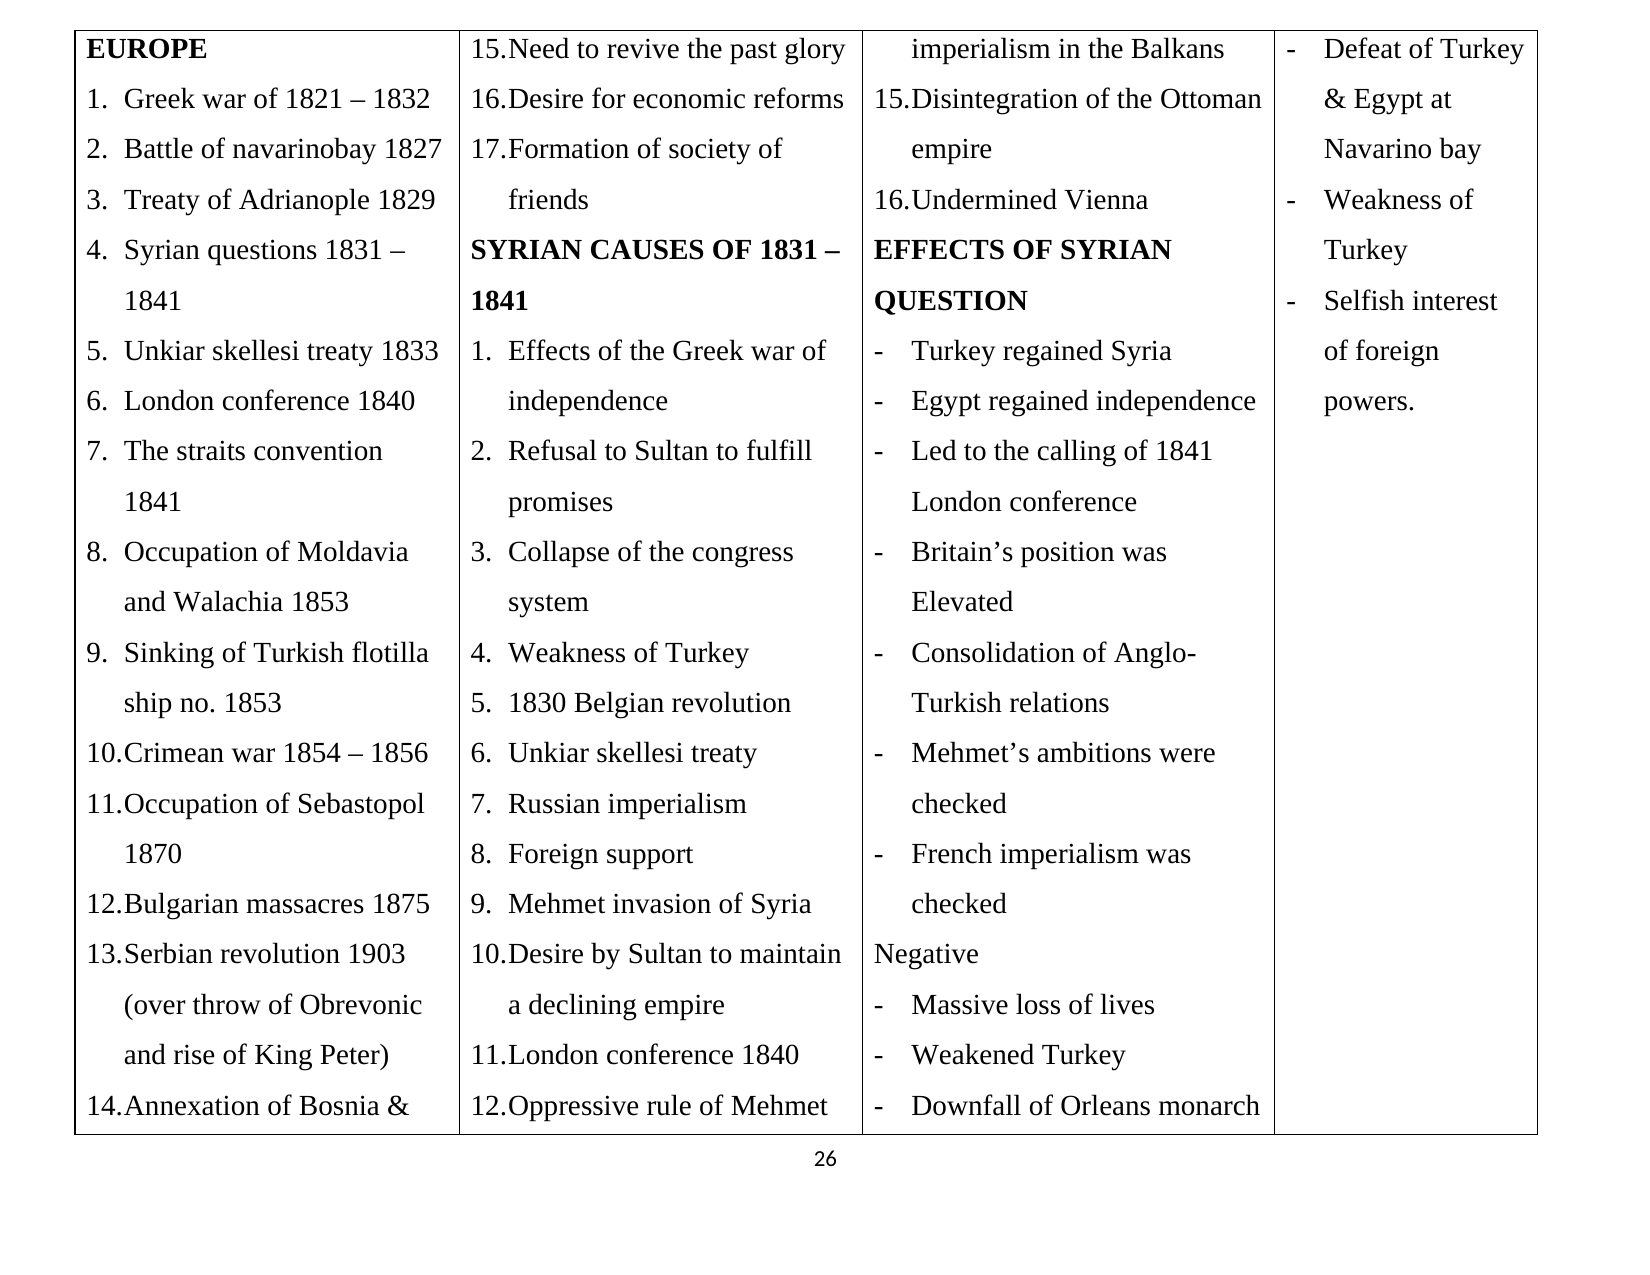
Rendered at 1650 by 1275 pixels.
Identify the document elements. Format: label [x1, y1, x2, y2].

table_cell [863, 31, 1274, 1134]
table_cell [76, 31, 459, 1134]
table_cell [460, 31, 862, 1134]
table_cell [1275, 31, 1537, 1134]
